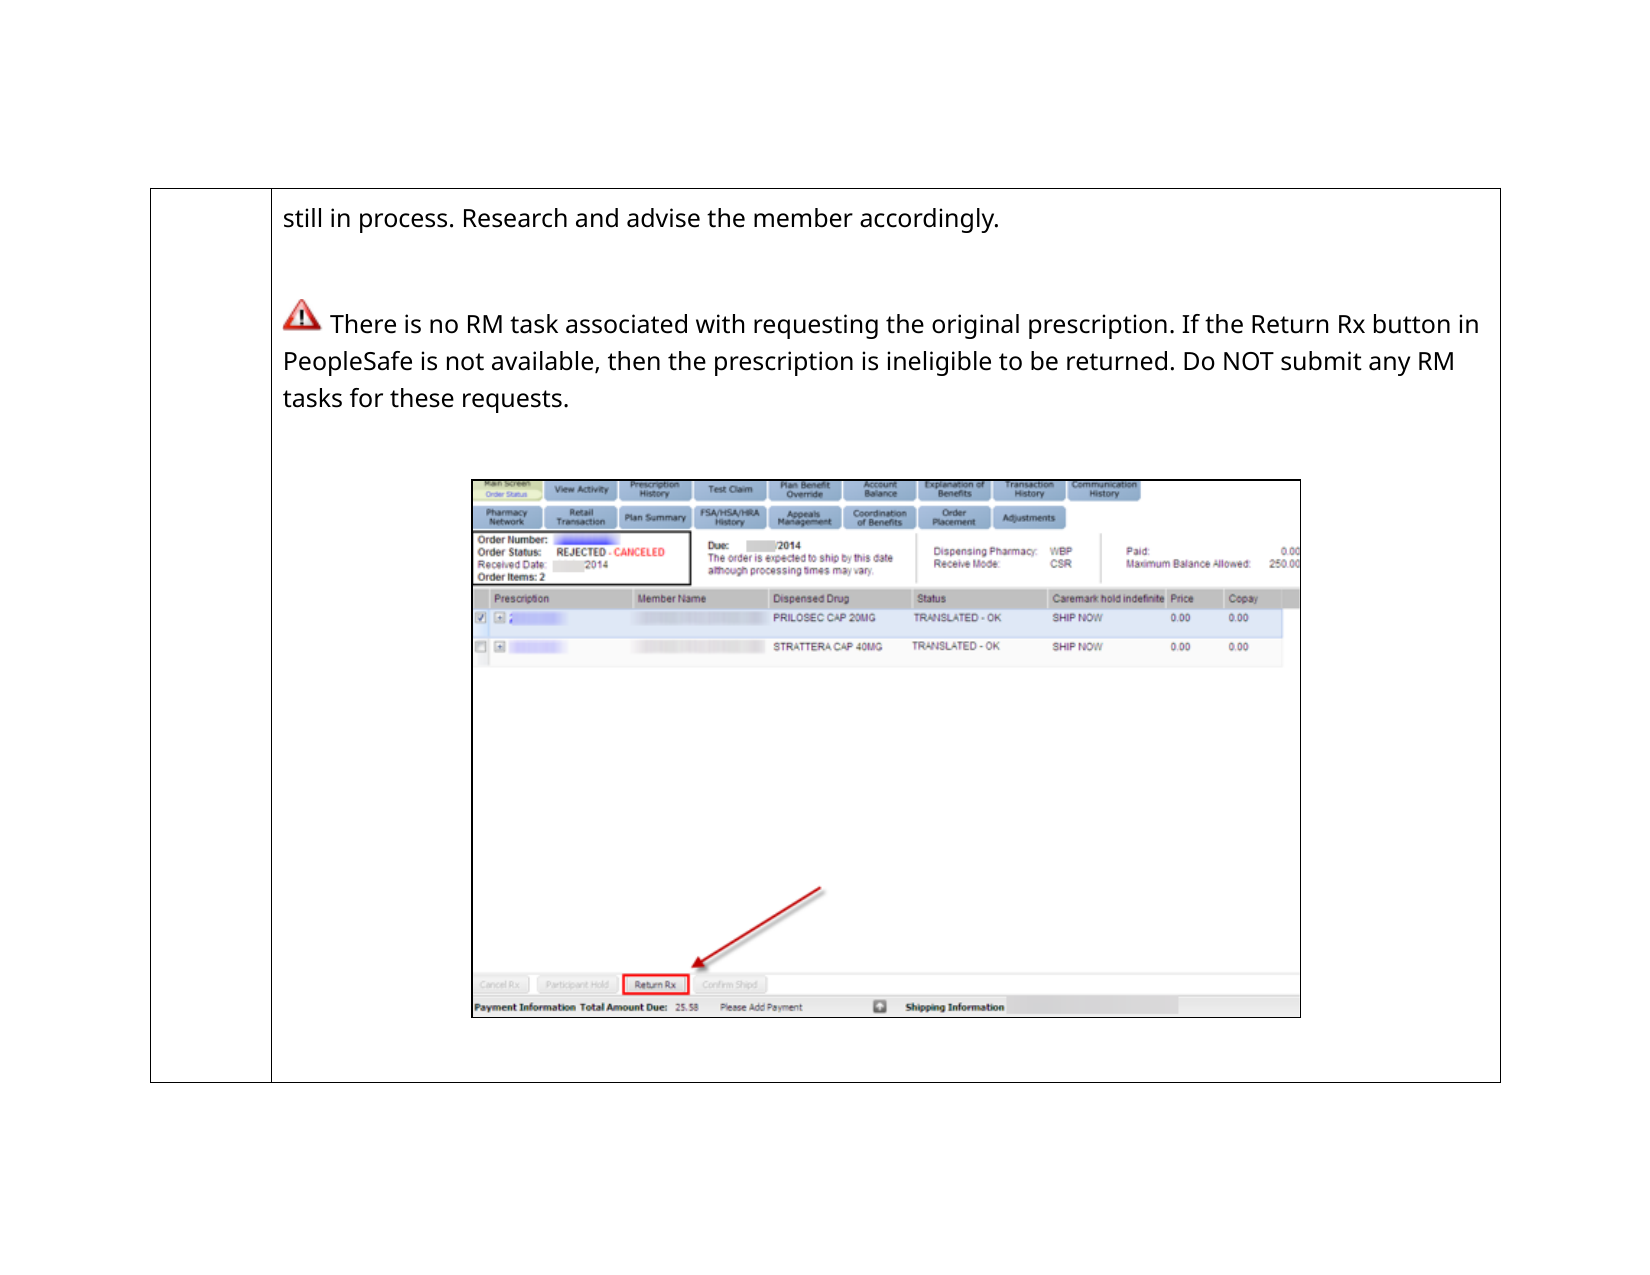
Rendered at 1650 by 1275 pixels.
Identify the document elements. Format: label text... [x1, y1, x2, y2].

picture [282, 299, 324, 334]
picture [473, 481, 1300, 1017]
table_cell 3 [151, 189, 271, 1082]
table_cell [272, 189, 1500, 1082]
